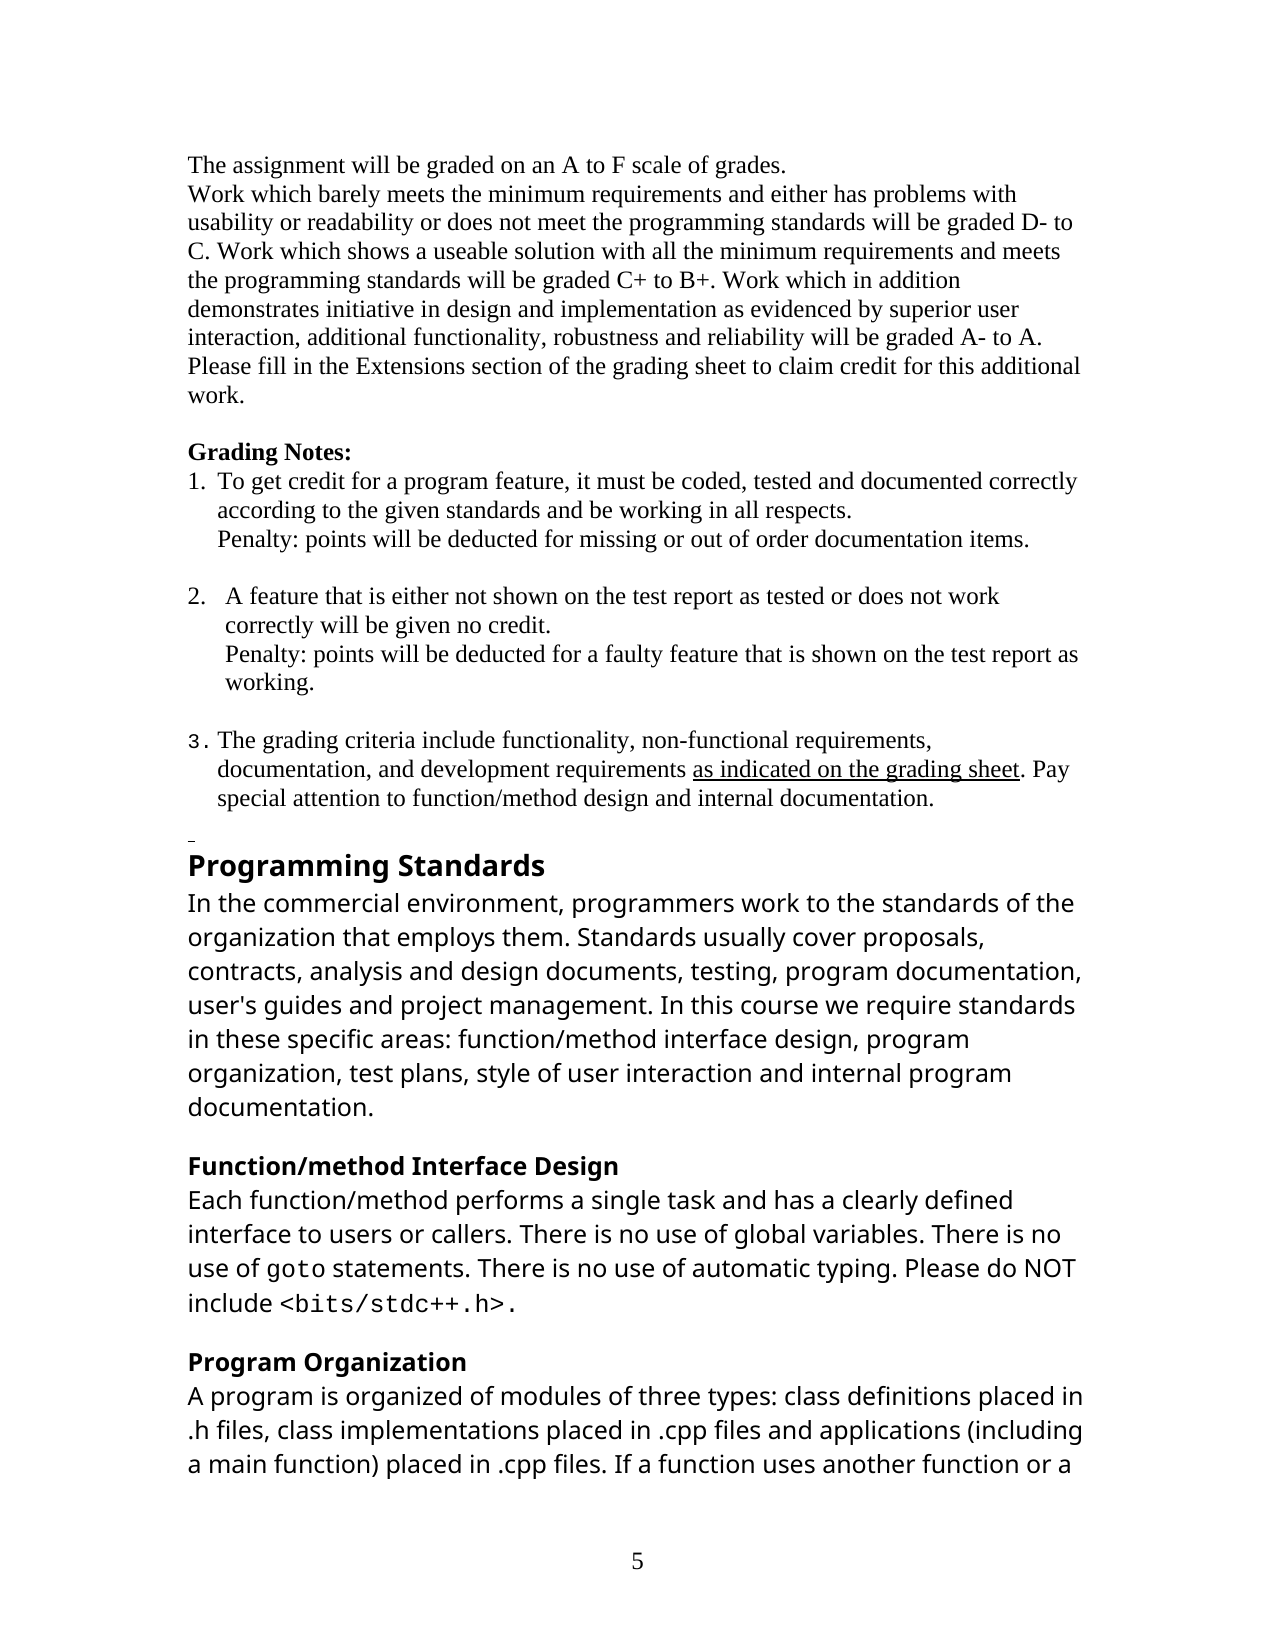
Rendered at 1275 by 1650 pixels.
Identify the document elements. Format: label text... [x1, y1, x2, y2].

text Each function/method performs a single task and has a clearly defined interface to users or callers. There is no use of global variables. There is no use of goto statements. There is no use of automatic typing. Please do NOT include <bits/stdc++.h>. [187, 1183, 1087, 1319]
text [187, 1378, 1087, 1481]
subtitle A feature that is either not shown on the test report as tested or does not work correctly will be given no credit. Penalty: points will be deducted for a faulty feature that is shown on the test report as working. [187, 581, 1087, 696]
title Grading Notes: [187, 437, 1087, 466]
list To get credit for a program feature, it must be coded, tested and documented correctly according to the given standards and be working in all respects. Penalty: points will be deducted for missing or out of order documentation items. [187, 466, 1087, 552]
text Work which barely meets the minimum requirements and either has problems with usability or readability or does not meet the programming standards will be graded D- to C. Work which shows a useable solution with all the minimum requirements and meets the programming standards will be graded C+ to B+. Work which in addition demonstrates initiative in design and implementation as evidenced by superior user interaction, additional functionality, robustness and reliability will be graded A- to A. Please fill in the Extensions section of the grading sheet to claim credit for this additional work. [187, 179, 1087, 409]
title Programming Standards [187, 846, 1087, 885]
title Function/method Interface Design [187, 1149, 1087, 1183]
text In the commercial environment, programmers work to the standards of the organization that employs them. Standards usually cover proposals, contracts, analysis and design documents, testing, program documentation, user's guides and project management. In this course we require standards in these specific areas: function/method interface design, program organization, test plans, style of user interaction and internal program documentation. [187, 885, 1087, 1124]
text The assignment will be graded on an A to F scale of grades. [187, 150, 1087, 179]
title Program Organization [187, 1344, 1087, 1378]
list The grading criteria include functionality, non-functional requirements, documentation, and development requirements as indicated on the grading sheet. Pay special attention to function/method design and internal documentation. [187, 725, 1087, 812]
